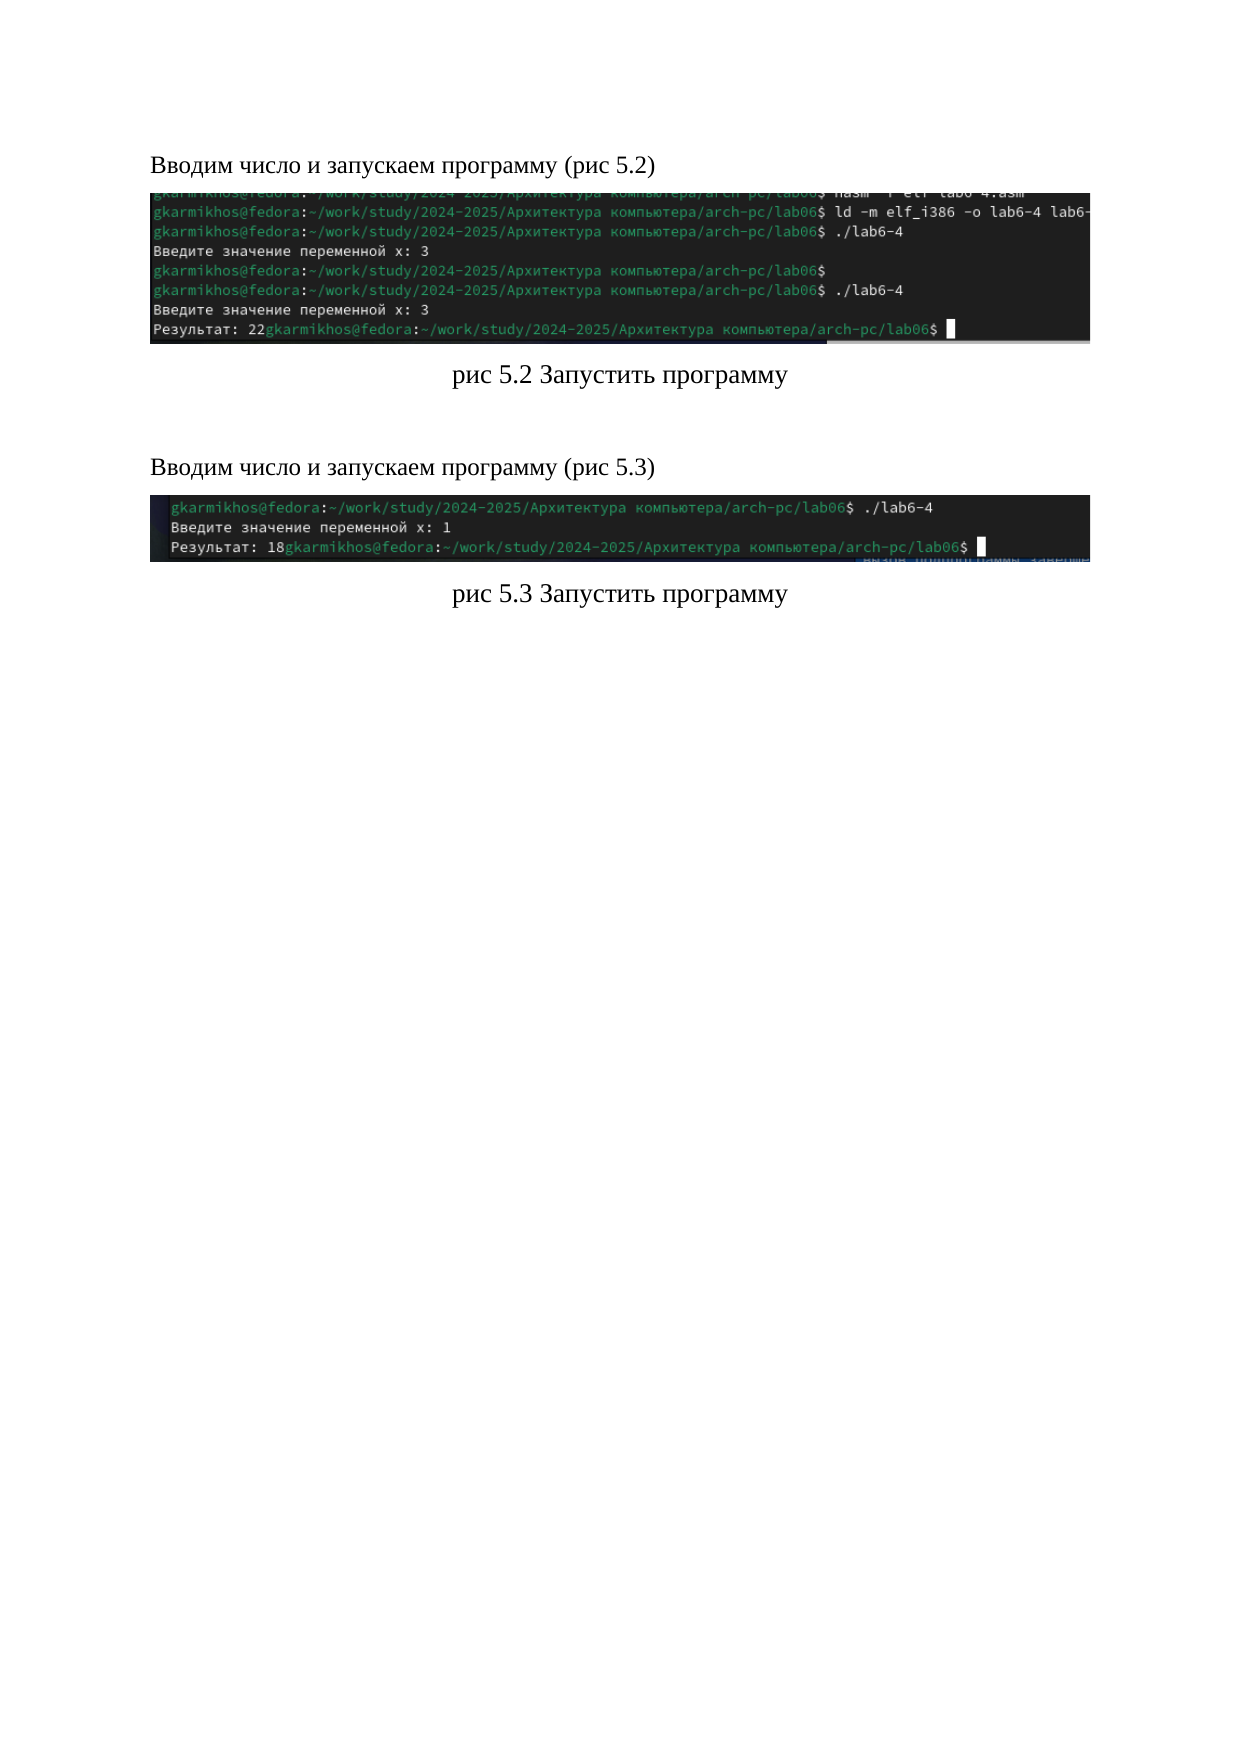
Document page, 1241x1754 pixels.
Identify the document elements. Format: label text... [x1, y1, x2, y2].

text Вводим число и запускаем программу (рис 5.2) [150, 150, 1090, 179]
picture [150, 495, 1091, 562]
subtitle рис 5.3 Запустить программу [150, 577, 1090, 608]
subtitle рис 5.2 Запустить программу [150, 359, 1090, 390]
text Вводим число и запускаем программу (рис 5.3) [150, 452, 1090, 481]
picture [150, 193, 1091, 344]
